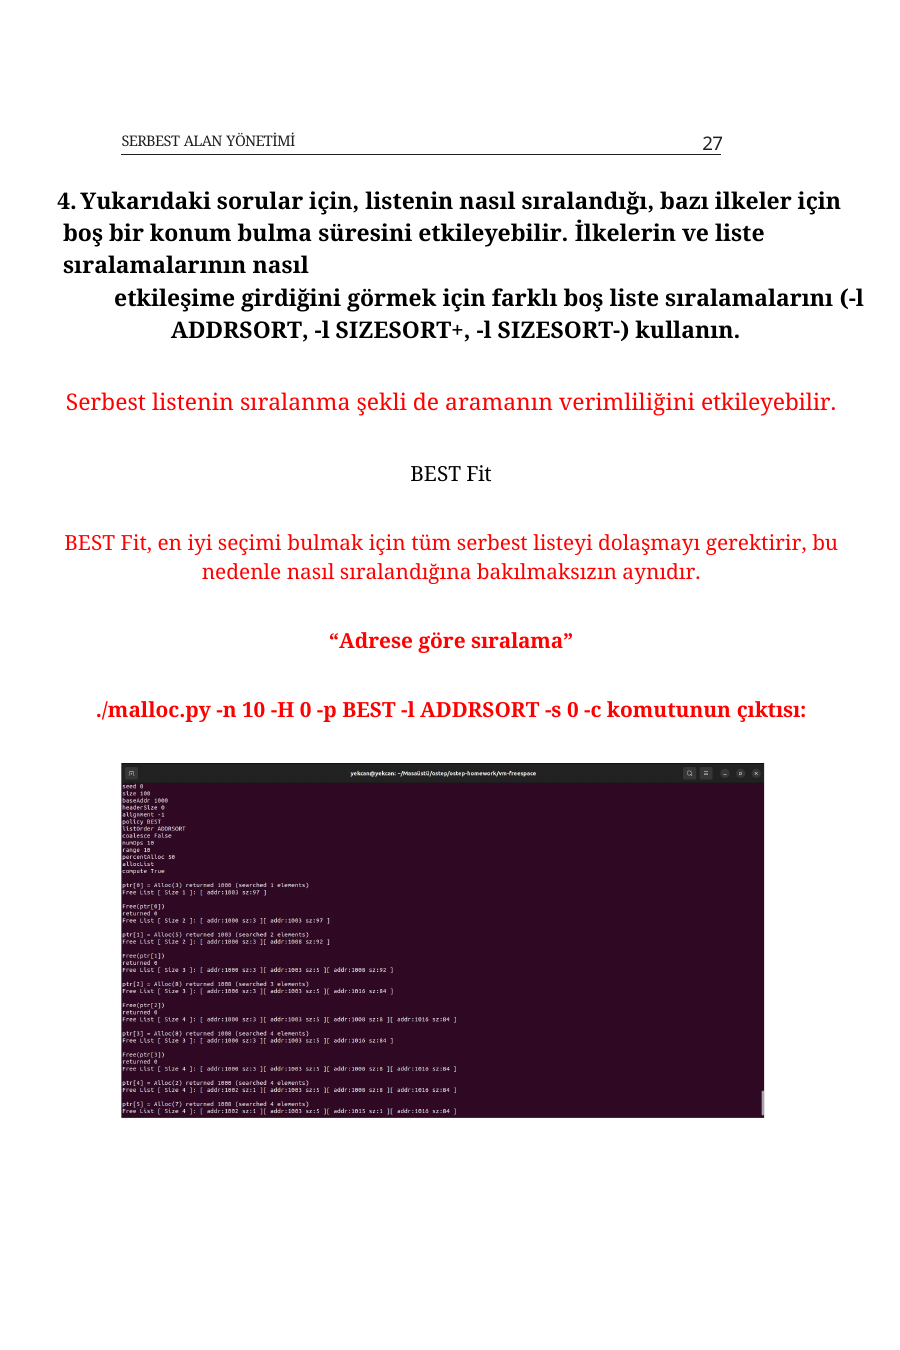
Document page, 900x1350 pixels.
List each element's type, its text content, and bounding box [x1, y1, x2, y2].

subtitle Serbest listenin sıralanma şekli de aramanın verimliliğini etkileyebilir. [52, 386, 849, 417]
text “Adrese göre sıralama” [52, 626, 849, 654]
text BEST Fit, en iyi seçimi bulmak için tüm serbest listeyi dolaşmayı gerektirir, bu nedenle nasıl sıralandığına bakılmaksızın aynıdır. [49, 528, 853, 585]
picture [121, 763, 765, 1118]
text BEST Fit [52, 459, 849, 488]
text ./malloc.py -n 10 -H 0 -p BEST -l ADDRSORT -s 0 -c komutunun çıktısı: [52, 695, 849, 723]
text etkileşime girdiğini görmek için farklı boş liste sıralamalarını (-l ADDRSORT, -l SIZESORT+, -l SIZESORT-) kullanın. [114, 282, 864, 345]
list Yukarıdaki sorular için, listenin nasıl sıralandığı, bazı ilkeler için boş bir konum bulma süresini etkileyebilir. İlkelerin ve liste sıralamalarının nasıl [57, 185, 845, 281]
